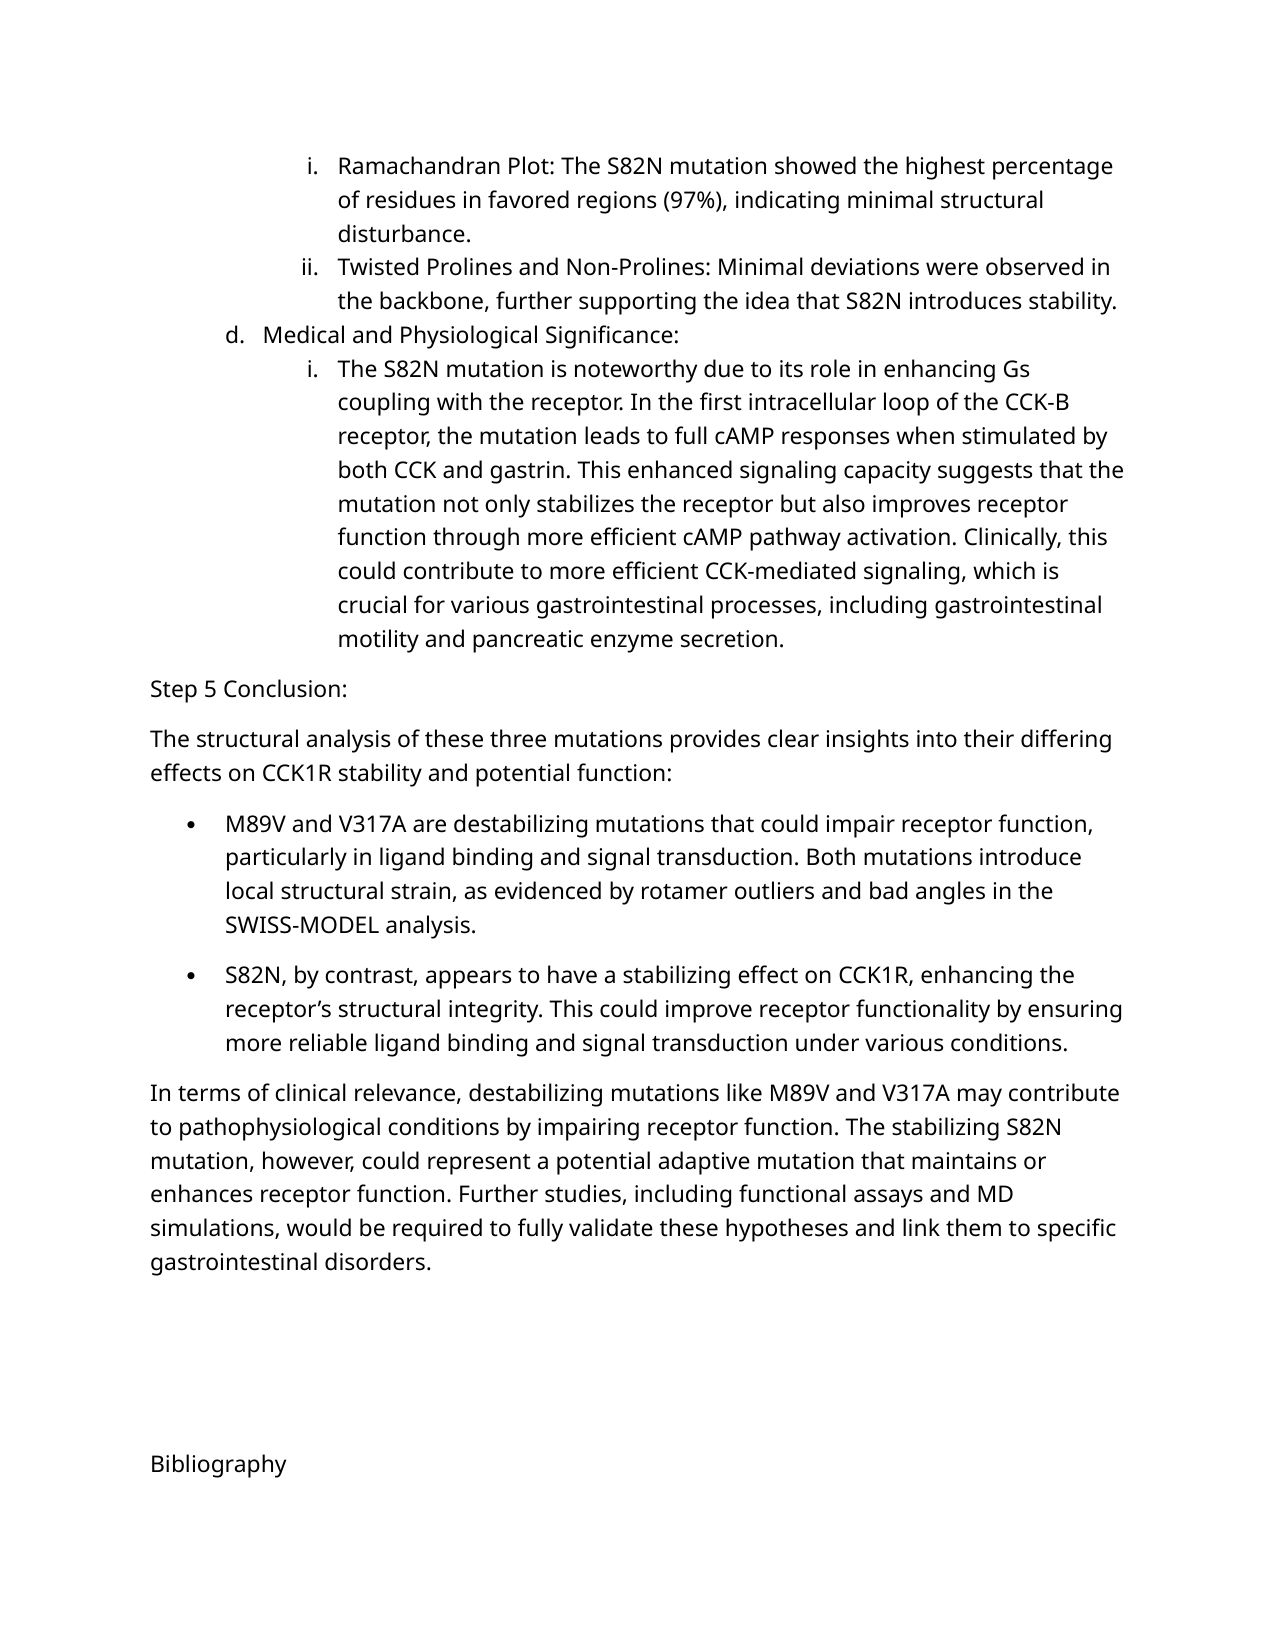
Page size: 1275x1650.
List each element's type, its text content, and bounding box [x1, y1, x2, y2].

list S82N, by contrast, appears to have a stabilizing effect on CCK1R, enhancing the receptor’s structural integrity. This could improve receptor functionality by ensuring more reliable ligand binding and signal transduction under various conditions. [187, 959, 1125, 1058]
list The S82N mutation is noteworthy due to its role in enhancing Gs coupling with the receptor. In the first intracellular loop of the CCK-B receptor, the mutation leads to full cAMP responses when stimulated by both CCK and gastrin. This enhanced signaling capacity suggests that the mutation not only stabilizes the receptor but also improves receptor function through more efficient cAMP pathway activation. Clinically, this could contribute to more efficient CCK-mediated signaling, which is crucial for various gastrointestinal processes, including gastrointestinal motility and pancreatic enzyme secretion. [319, 352, 1125, 654]
list M89V and V317A are destabilizing mutations that could impair receptor function, particularly in ligand binding and signal transduction. Both mutations introduce local structural strain, as evidenced by rotamer outliers and bad angles in the SWISS-MODEL analysis. [187, 807, 1125, 940]
text The structural analysis of these three mutations provides clear insights into their differing effects on CCK1R stability and potential function: [150, 723, 1125, 788]
list Twisted Prolines and Non-Prolines: Minimal deviations were observed in the backbone, further supporting the idea that S82N introduces stability. [319, 251, 1125, 316]
text Step 5 Conclusion: [150, 673, 1125, 704]
list Ramachandran Plot: The S82N mutation showed the highest percentage of residues in favored regions (97%), indicating minimal structural disturbance. [319, 150, 1125, 249]
text In terms of clinical relevance, destabilizing mutations like M89V and V317A may contribute to pathophysiological conditions by impairing receptor function. The stabilizing S82N mutation, however, could represent a potential adaptive mutation that maintains or enhances receptor function. Further studies, including functional assays and MD simulations, would be required to fully validate these hypotheses and link them to specific gastrointestinal disorders. [150, 1077, 1125, 1277]
list Medical and Physiological Significance: [225, 319, 1125, 350]
text Bibliography [150, 1447, 1125, 1479]
